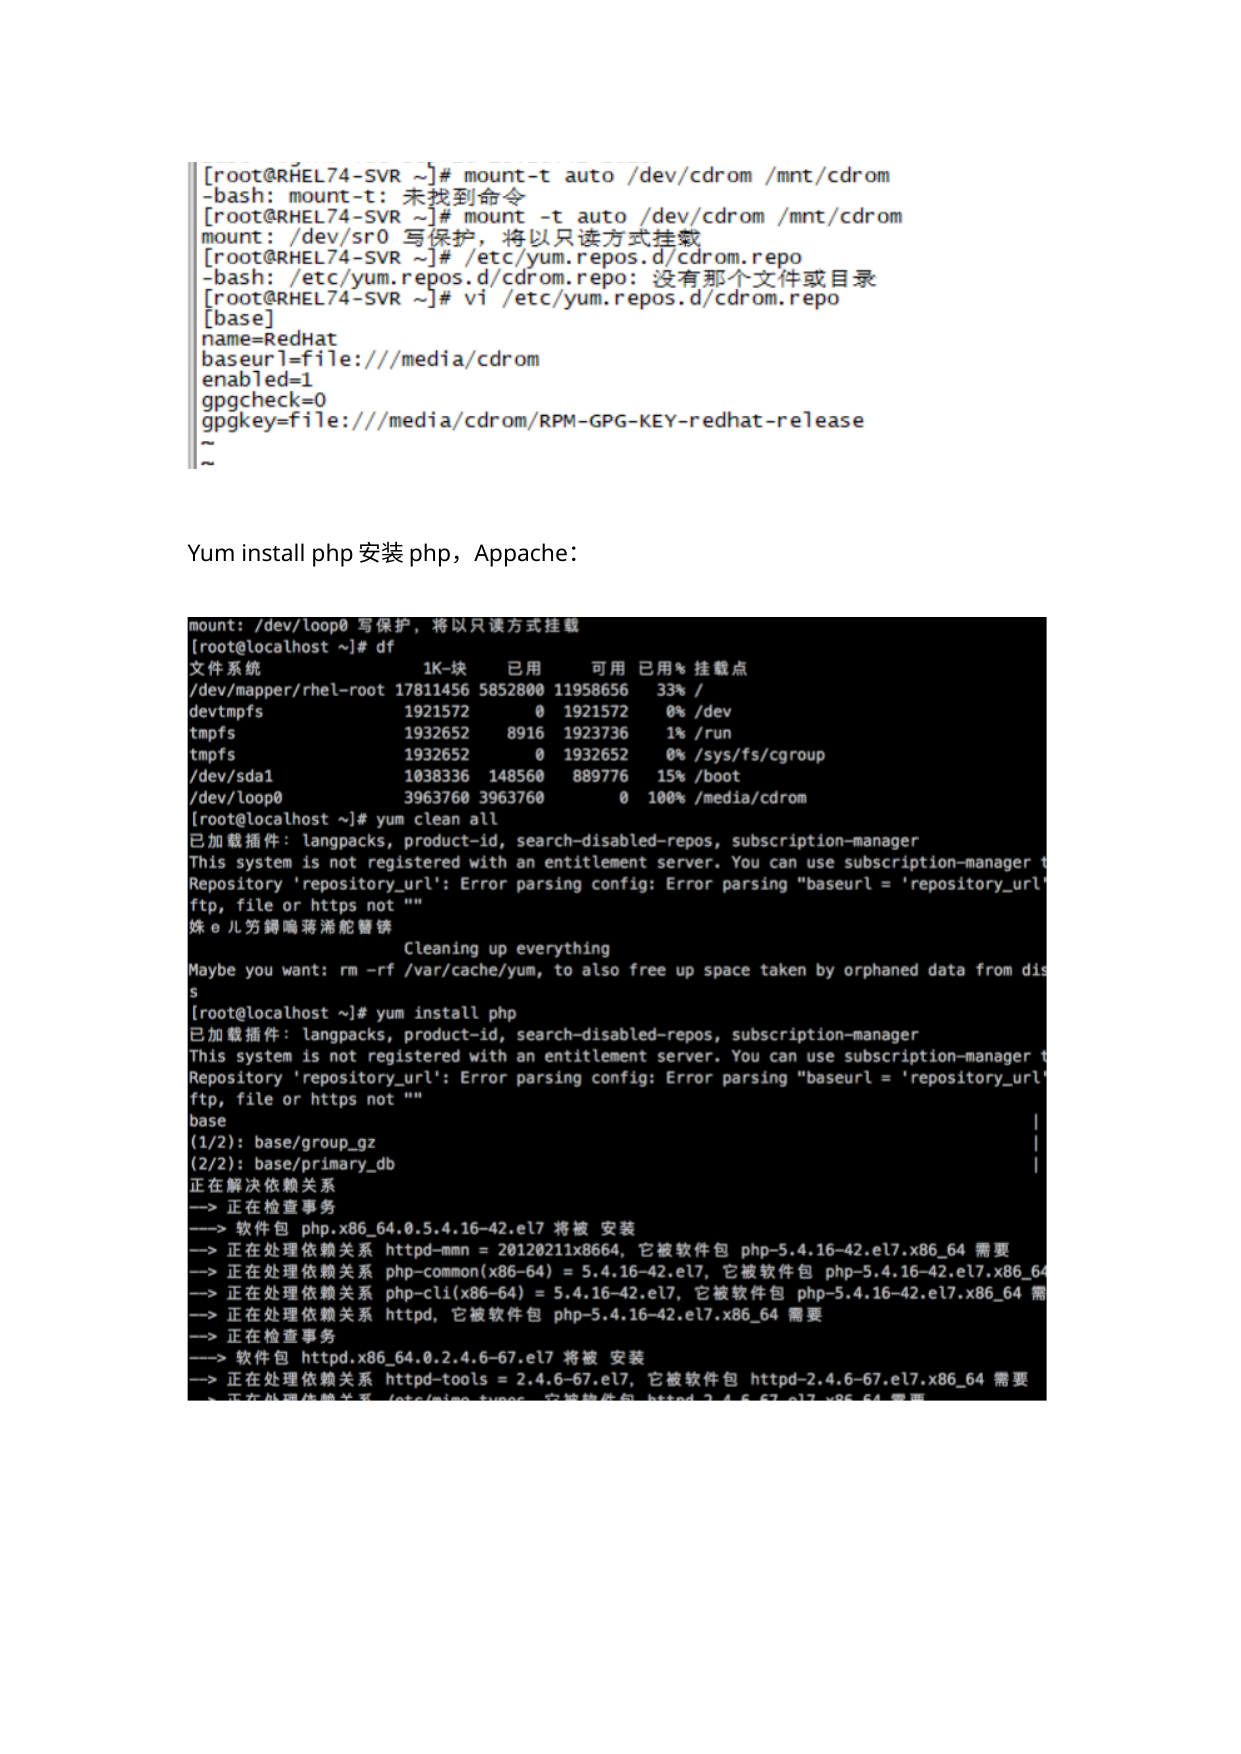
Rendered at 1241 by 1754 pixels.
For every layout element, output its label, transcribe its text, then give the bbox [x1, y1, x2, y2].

text Yum install php安装php，Appache： [187, 519, 1053, 584]
picture [187, 162, 954, 469]
picture [187, 617, 1048, 1402]
